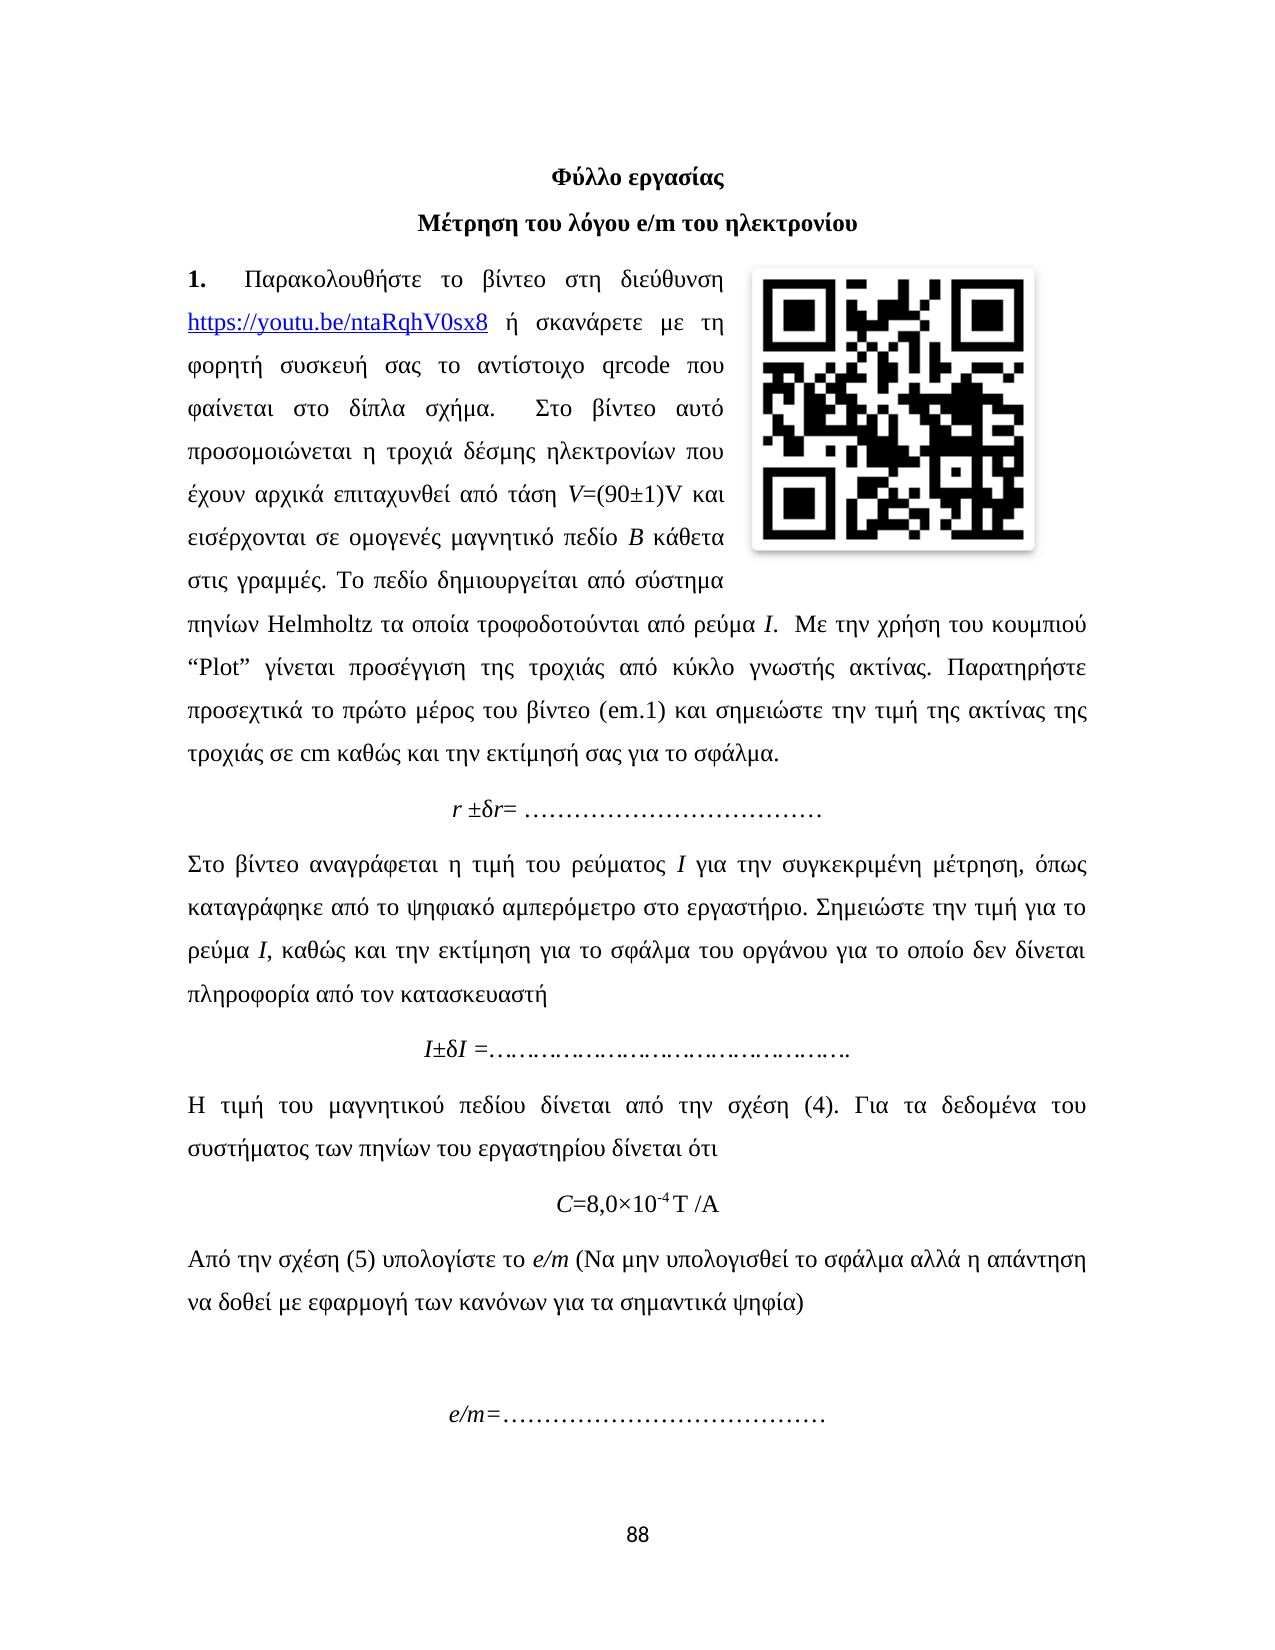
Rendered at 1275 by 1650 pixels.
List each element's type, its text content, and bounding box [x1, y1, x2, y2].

text 1. Παρακολουθήστε το βίντεο στη διεύθυνση https://youtu.be/ntaRqhV0sx8 ή σκανάρετε με τη φορητή συσκευή σας το αντίστοιχο qrcode που φαίνεται στο δίπλα σχήμα. Στο βίντεο αυτό προσομοιώνεται η τροχιά δέσμης ηλεκτρονίων που έχουν αρχικά επιταχυνθεί από τάση V=(90±1)V και εισέρχονται σε ομογενές μαγνητικό πεδίο Β κάθετα στις γραμμές. Το πεδίο δημιουργείται από σύστημα πηνίων Helmholtz τα οποία τροφοδοτούνται από ρεύμα Ι. Με την χρήση του κουμπιού “Plot” γίνεται προσέγγιση της τροχιάς από κύκλο γνωστής ακτίνας. Παρατηρήστε προσεχτικά το πρώτο μέρος του βίντεο (em.1) και σημειώστε την τιμή της ακτίνας της τροχιάς σε cm καθώς και την εκτίμησή σας για το σφάλμα. [187, 264, 1087, 767]
text Στο βίντεο αναγράφεται η τιμή του ρεύματος I για την συγκεκριμένη μέτρηση, όπως καταγράφηκε από το ψηφιακό αμπερόμετρο στο εργαστήριο. Σημειώστε την τιμή για το ρεύμα I, καθώς και την εκτίμηση για το σφάλμα του οργάνου για το οποίο δεν δίνεται πληροφορία από τον κατασκευαστή [187, 849, 1087, 1007]
text Φύλλο εργασίας [187, 162, 1087, 191]
text I±δΙ =…………………………………………. [187, 1034, 1087, 1063]
text Από την σχέση (5) υπολογίστε το e/m (Να μην υπολογισθεί το σφάλμα αλλά η απάντηση να δοθεί με εφαρμογή των κανόνων για τα σημαντικά ψηφία) [187, 1244, 1087, 1316]
picture [743, 264, 1052, 568]
text e/m=………………………………… [187, 1399, 1087, 1427]
text C=8,0×10-4 T /A [187, 1189, 1087, 1217]
text Μέτρηση του λόγου e/m του ηλεκτρονίου [187, 208, 1087, 237]
text r ±δr= ……………………………… [187, 794, 1087, 822]
text Η τιμή του μαγνητικού πεδίου δίνεται από την σχέση (4). Για τα δεδομένα του συστήματος των πηνίων του εργαστηρίου δίνεται ότι [187, 1090, 1087, 1162]
